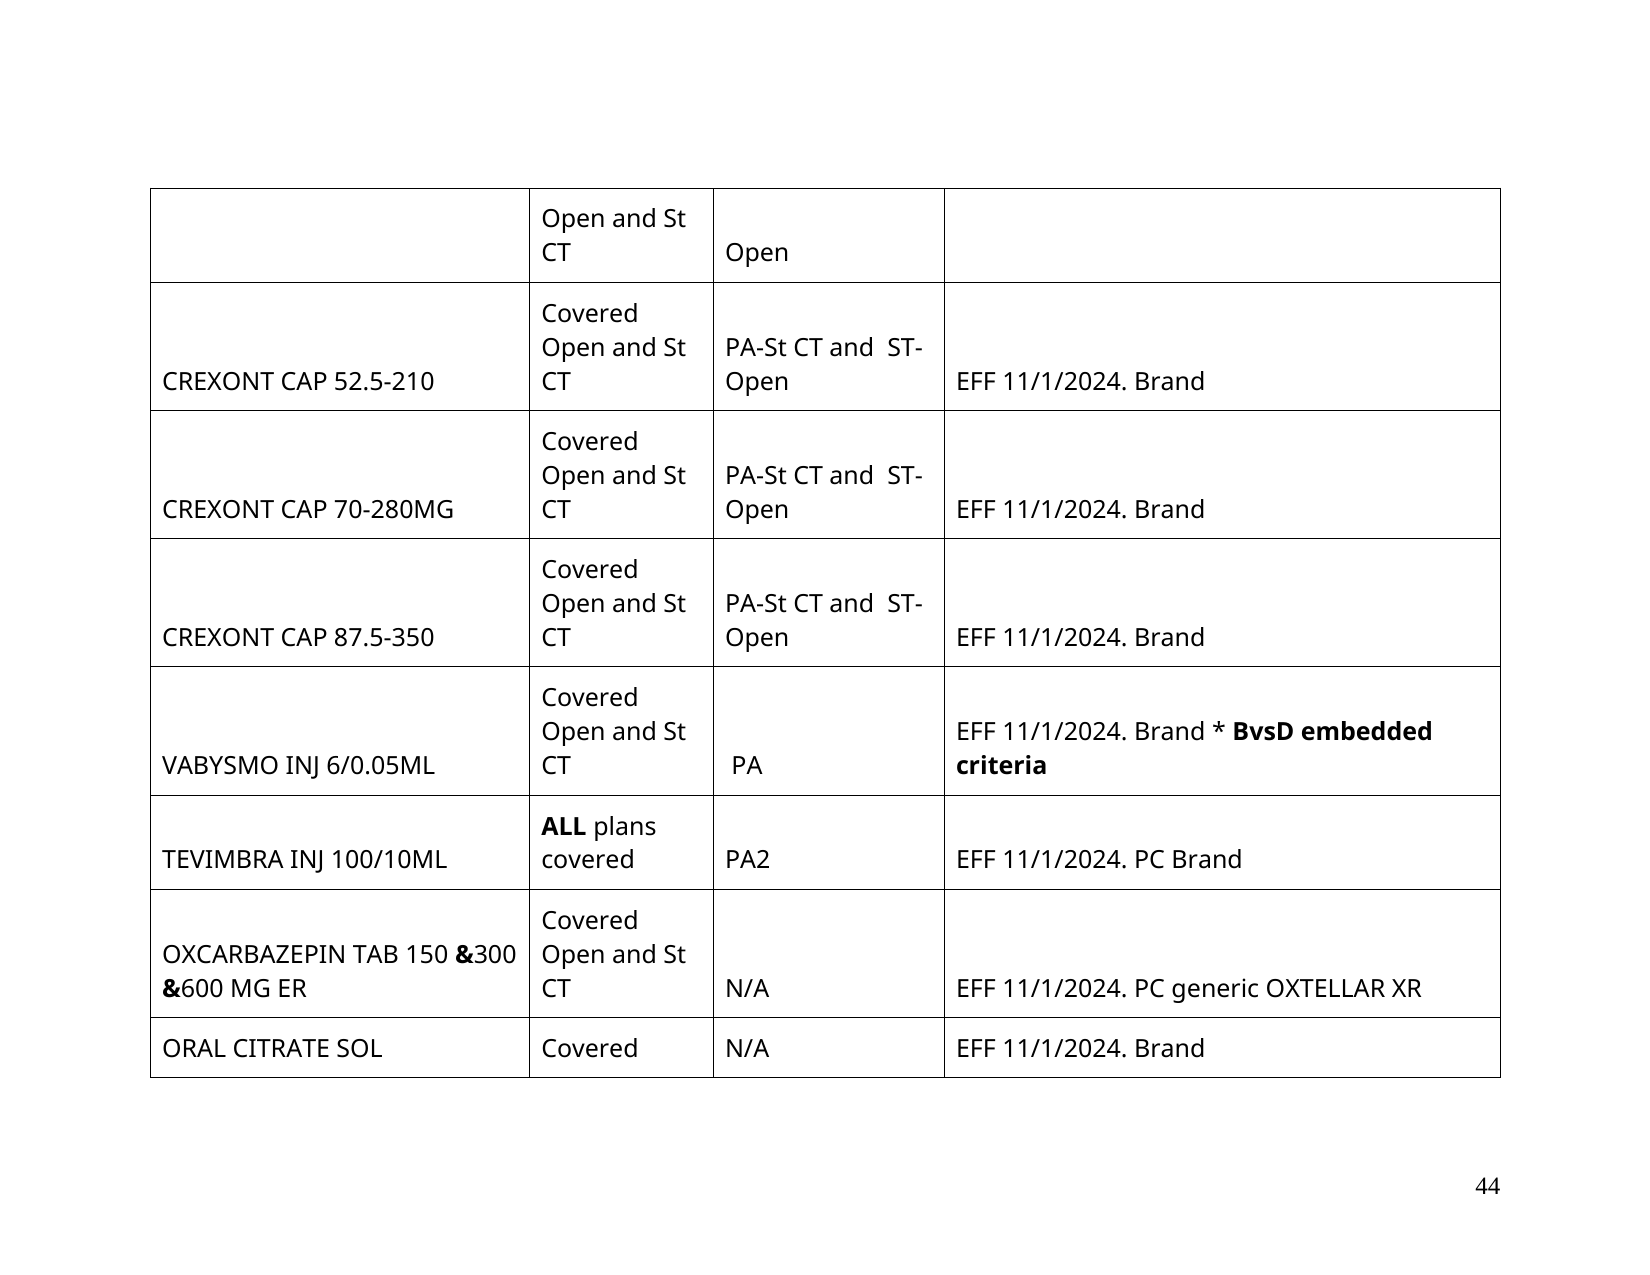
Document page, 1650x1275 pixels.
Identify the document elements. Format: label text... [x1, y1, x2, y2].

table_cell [945, 189, 1500, 282]
table_cell PA2 [714, 796, 944, 889]
table_cell CREXONT CAP 52.5-210 [151, 283, 529, 410]
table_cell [151, 189, 529, 282]
table_cell N/A [714, 890, 944, 1017]
table_cell PA-St CT and ST-Open [714, 283, 944, 410]
table_cell EFF 11/1/2024. Brand [945, 283, 1500, 410]
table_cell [945, 1018, 1500, 1077]
table_cell EFF 11/1/2024. Brand [945, 411, 1500, 538]
table_cell N/A [714, 1018, 944, 1077]
table_cell Covered Open and St CT [530, 539, 713, 666]
table_cell EFF 11/1/2024. PC Brand [945, 796, 1500, 889]
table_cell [714, 189, 944, 282]
table_cell PA-St CT and ST-Open [714, 411, 944, 538]
table_cell ALL plans covered [530, 796, 713, 889]
table_cell PA [714, 667, 944, 794]
table_cell CREXONT CAP 70-280MG [151, 411, 529, 538]
table_cell EFF 11/1/2024. PC generic OXTELLAR XR [945, 890, 1500, 1017]
table_cell VABYSMO INJ 6/0.05ML [151, 667, 529, 794]
table_cell OXCARBAZEPIN TAB 150 &300 &600 MG ER [151, 890, 529, 1017]
table_cell ORAL CITRATE SOL [151, 1018, 529, 1077]
table_cell CREXONT CAP 87.5-350 [151, 539, 529, 666]
table_cell TEVIMBRA INJ 100/10ML [151, 796, 529, 889]
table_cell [530, 1018, 713, 1077]
table_cell PA-St CT and ST-Open [714, 539, 944, 666]
table_cell EFF 11/1/2024. Brand [945, 539, 1500, 666]
table_cell Covered Open and St CT [530, 283, 713, 410]
table_cell Covered Open and St CT [530, 667, 713, 794]
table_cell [530, 189, 713, 282]
table_cell Covered Open and St CT [530, 890, 713, 1017]
table_cell EFF 11/1/2024. Brand * BvsD embedded criteria [945, 667, 1500, 794]
table_cell Covered Open and St CT [530, 411, 713, 538]
